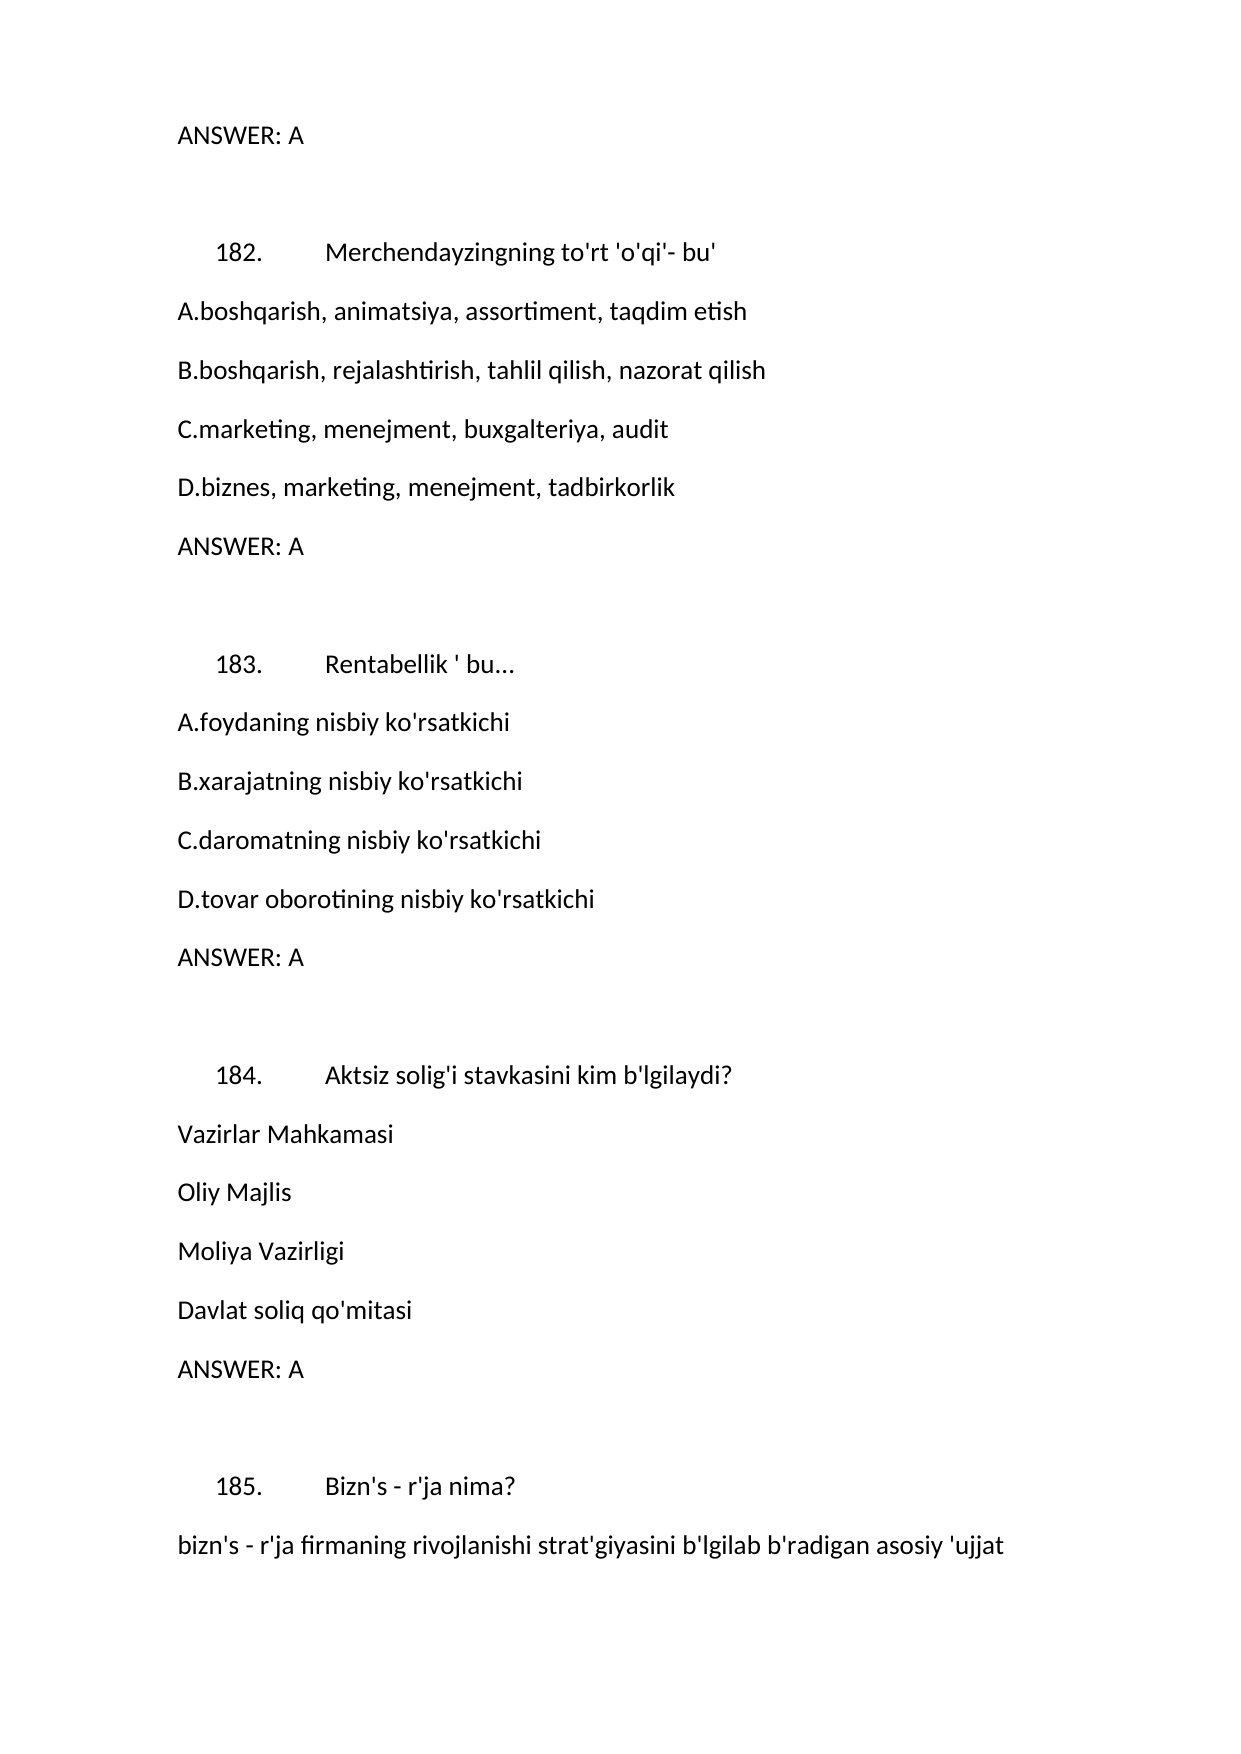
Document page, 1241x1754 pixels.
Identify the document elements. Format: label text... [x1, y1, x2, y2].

subtitle Moliya Vazirligi [177, 1234, 1152, 1267]
subtitle D.tovar oborotining nisbiy ko'rsatkichi [177, 882, 1152, 915]
subtitle C.daromatning nisbiy ko'rsatkichi [177, 823, 1152, 856]
subtitle ANSWER: A [177, 118, 1152, 151]
subtitle Aktsiz solig'i stavkasini kim b'lgilaydi? [215, 1058, 1152, 1091]
subtitle bizn's - r'ja firmaning rivojlanishi strat'giyasini b'lgilab b'radigan asosiy 'ujjat [177, 1528, 1152, 1561]
subtitle Rentabellik ' bu... [215, 647, 1152, 680]
subtitle Merchendayzingning to'rt 'o'qi'- bu' [215, 236, 1152, 269]
subtitle ANSWER: A [177, 529, 1152, 562]
subtitle ANSWER: A [177, 1352, 1152, 1385]
subtitle Oliy Majlis [177, 1176, 1152, 1209]
subtitle B.boshqarish, rejalashtirish, tahlil qilish, nazorat qilish [177, 353, 1152, 386]
subtitle D.biznes, marketing, menejment, tadbirkorlik [177, 471, 1152, 504]
subtitle A.foydaning nisbiy ko'rsatkichi [177, 706, 1152, 739]
subtitle A.boshqarish, animatsiya, assortiment, taqdim etish [177, 294, 1152, 327]
subtitle Bizn's - r'ja nima? [215, 1469, 1152, 1502]
subtitle B.xarajatning nisbiy ko'rsatkichi [177, 764, 1152, 797]
subtitle Davlat soliq qo'mitasi [177, 1293, 1152, 1326]
subtitle Vazirlar Mahkamasi [177, 1117, 1152, 1150]
subtitle ANSWER: A [177, 941, 1152, 974]
subtitle C.marketing, menejment, buxgalteriya, audit [177, 412, 1152, 445]
